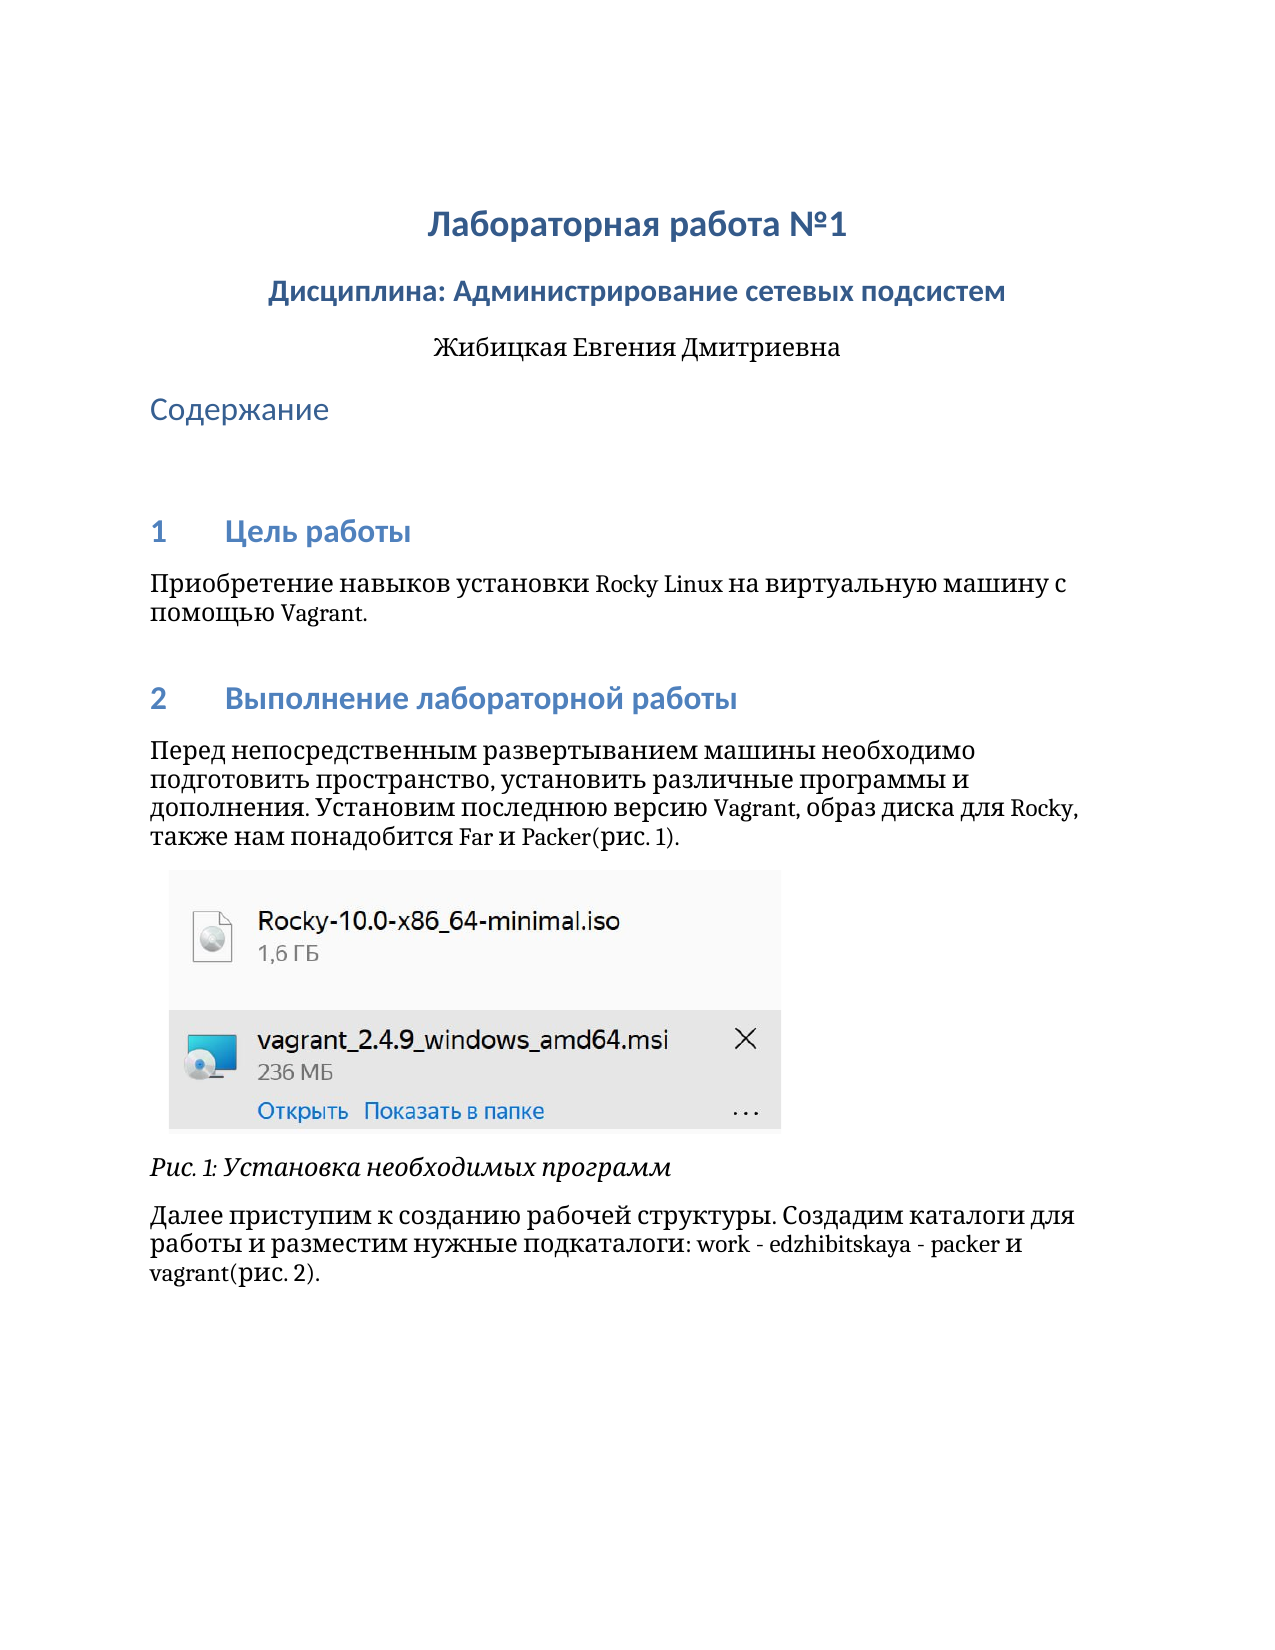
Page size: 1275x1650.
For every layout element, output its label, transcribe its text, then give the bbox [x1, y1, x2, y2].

subtitle 2 Выполнение лабораторной работы [150, 677, 1125, 718]
subtitle Дисциплина: Администрирование сетевых подсистем [150, 271, 1125, 309]
text Жибицкая Евгения Дмитриевна [150, 334, 1125, 363]
subtitle 1 Цель работы [150, 510, 1125, 551]
text Далее приступим к созданию рабочей структуры. Создадим каталоги для работы и разместим нужные подкаталоги: work - edzhibitskaya - packer и vagrant(рис. 2). [150, 1202, 1125, 1288]
text Рис. 1: Установка необходимых программ [150, 1154, 1125, 1183]
text Приобретение навыков установки Rocky Linux на виртуальную машину с помощью Vagrant. [150, 570, 1125, 627]
picture [168, 870, 782, 1134]
title Лабораторная работа №1 [150, 200, 1125, 246]
text Перед непосредственным развертыванием машины необходимо подготовить пространство, установить различные программы и дополнения. Установим последнюю версию Vagrant, образ диска для Rocky, также нам понадобится Far и Packer(рис. 1). [150, 737, 1125, 852]
